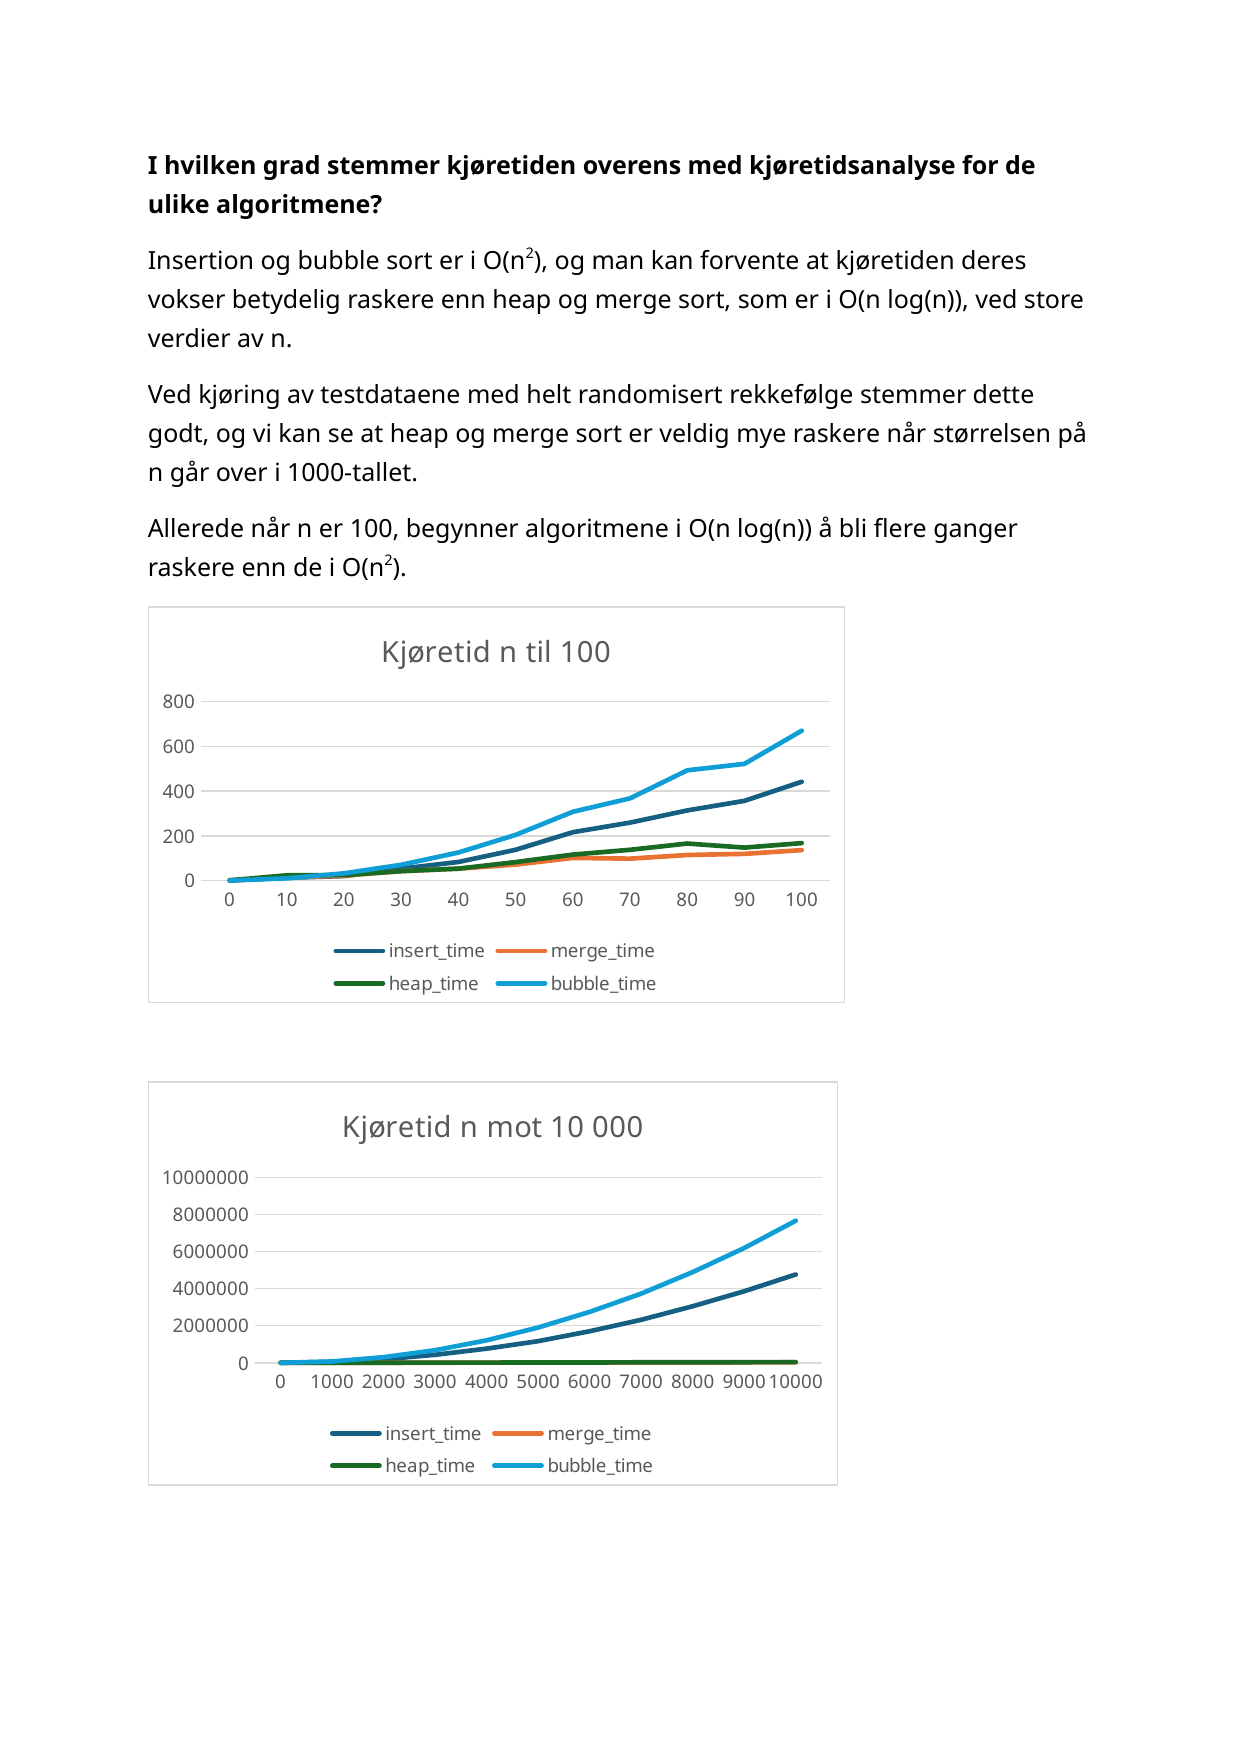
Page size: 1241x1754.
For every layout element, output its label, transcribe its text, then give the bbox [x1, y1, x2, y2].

text Insertion og bubble sort er i O(n2), og man kan forvente at kjøretiden deres vokser betydelig raskere enn heap og merge sort, som er i O(n log(n)), ved store verdier av n. [148, 243, 1093, 355]
text Ved kjøring av testdataene med helt randomisert rekkefølge stemmer dette godt, og vi kan se at heap og merge sort er veldig mye raskere når størrelsen på n går over i 1000-tallet. [148, 377, 1093, 489]
text I hvilken grad stemmer kjøretiden overens med kjøretidsanalyse for de ulike algoritmene? [148, 148, 1093, 221]
text Allerede når n er 100, begynner algoritmene i O(n log(n)) å bli flere ganger raskere enn de i O(n2). [148, 511, 1093, 584]
